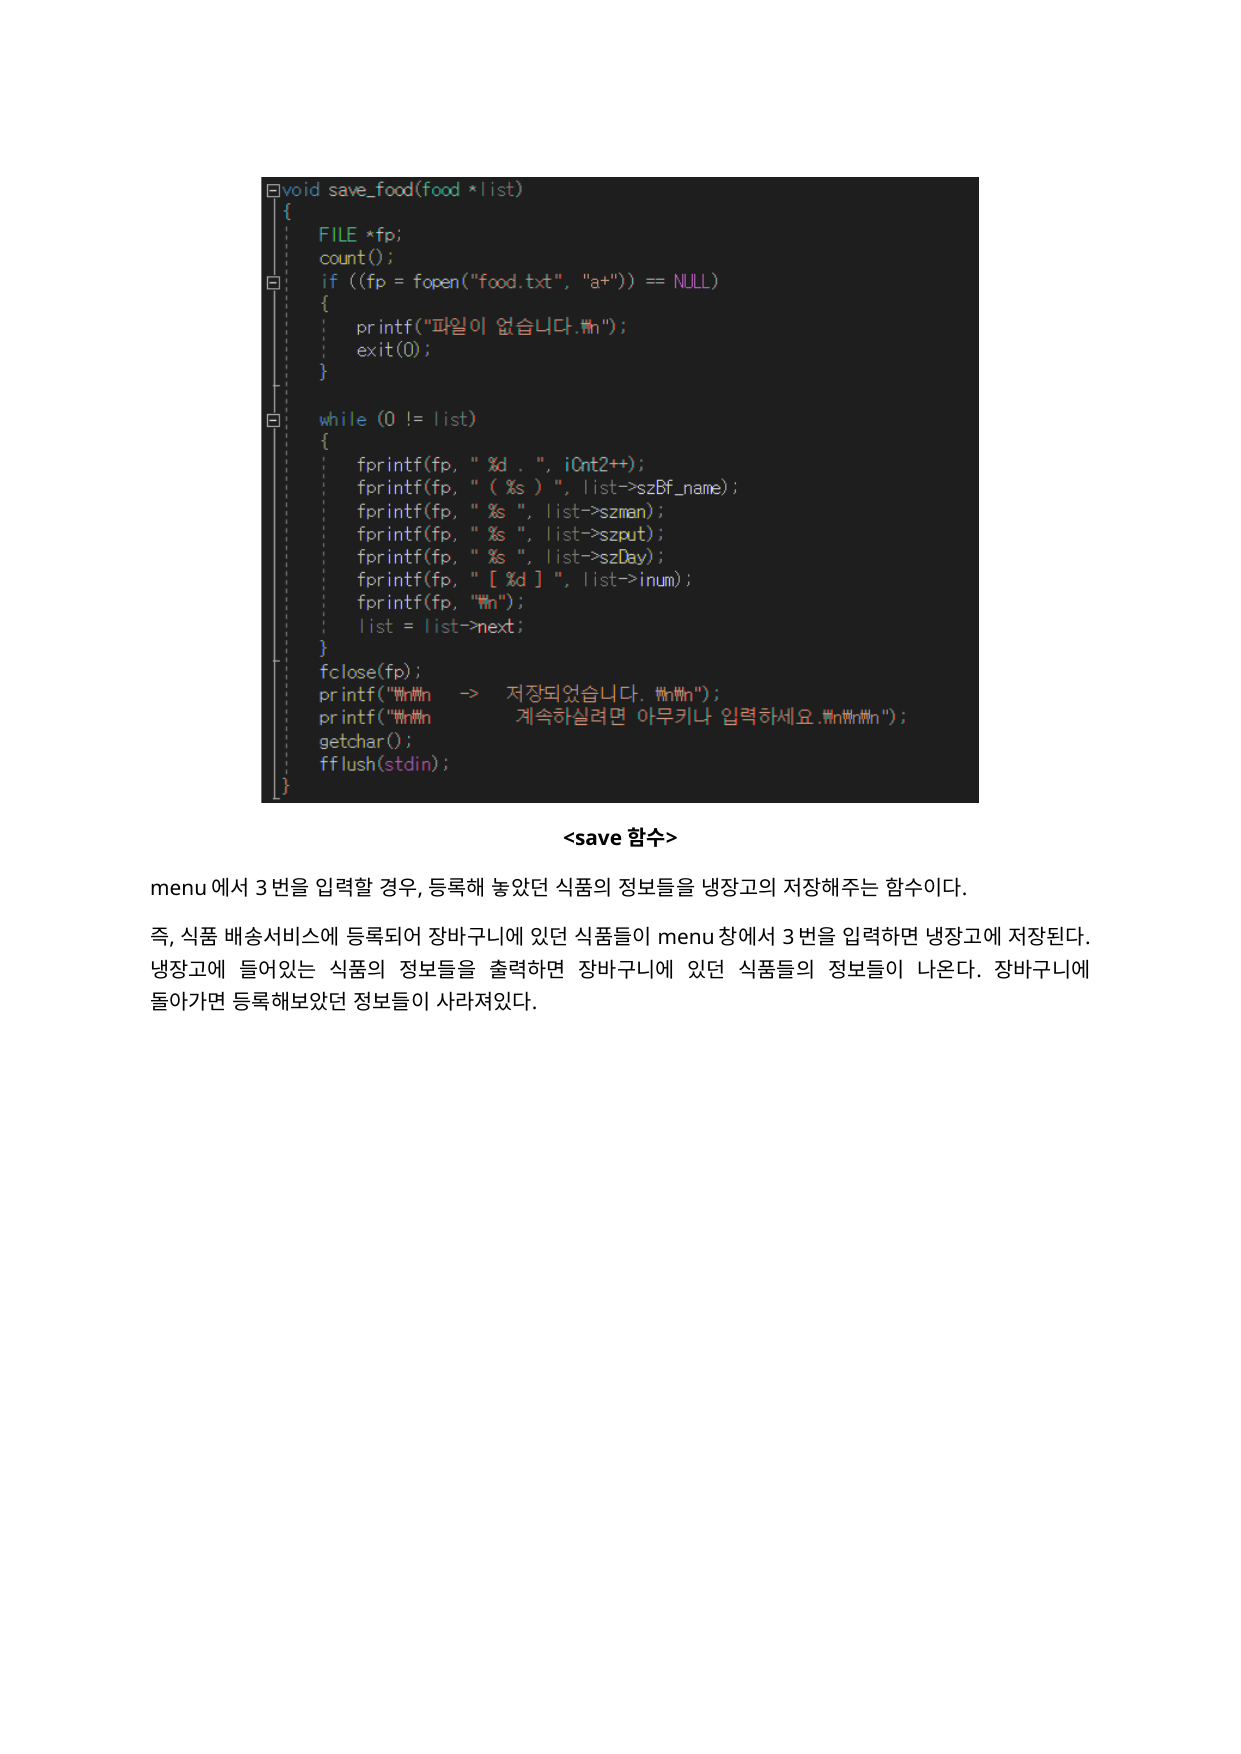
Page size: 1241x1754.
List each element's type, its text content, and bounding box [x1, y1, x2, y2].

text menu에서 3번을 입력할 경우, 등록해 놓았던 식품의 정보들을 냉장고의 저장해주는 함수이다. [150, 871, 1090, 901]
picture [261, 177, 979, 803]
text 즉, 식품 배송서비스에 등록되어 장바구니에 있던 식품들이 menu창에서 3번을 입력하면 냉장고에 저장된다. 냉장고에 들어있는 식품의 정보들을 출력하면 장바구니에 있던 식품들의 정보들이 나온다. 장바구니에 돌아가면 등록해보았던 정보들이 사라져있다. [150, 920, 1090, 1016]
text <save 함수> [150, 821, 1090, 852]
